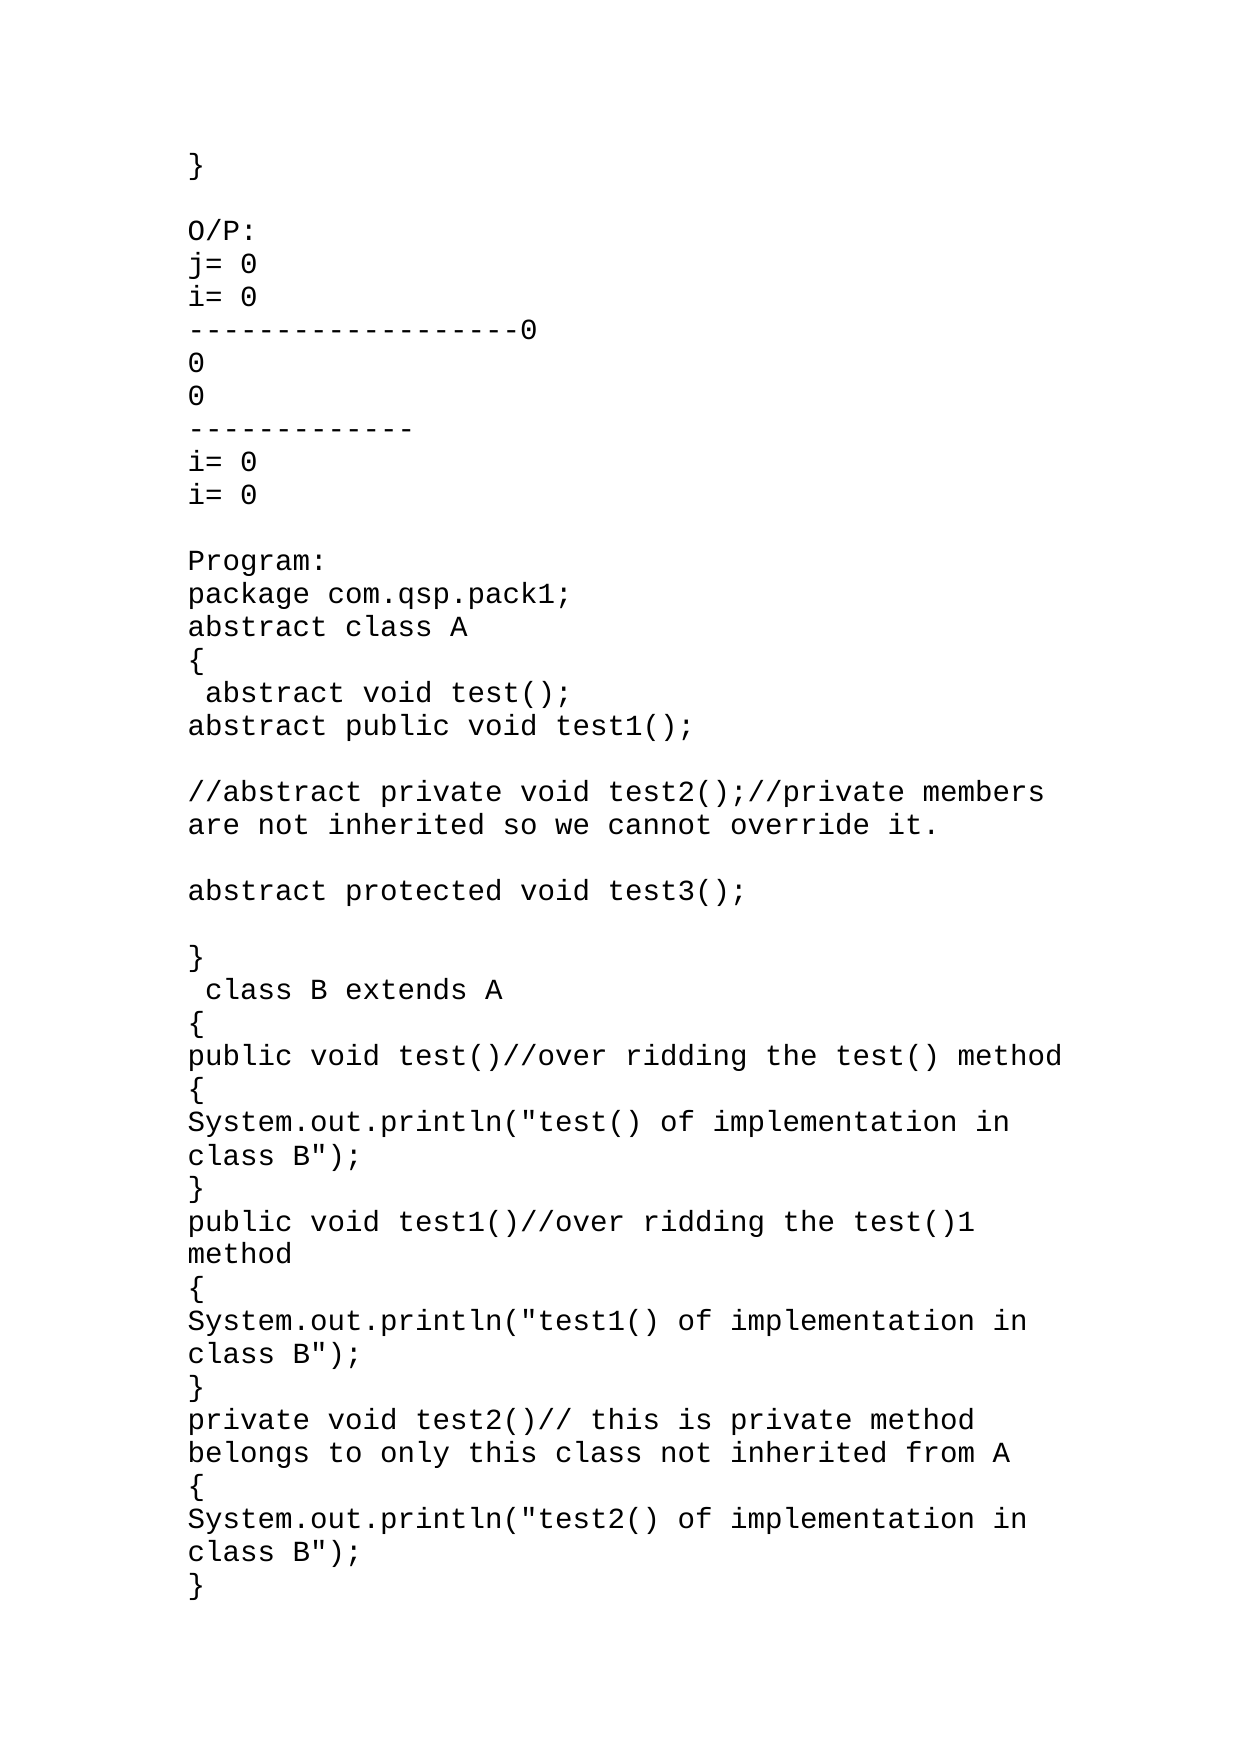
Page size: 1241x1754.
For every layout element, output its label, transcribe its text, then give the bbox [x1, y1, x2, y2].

text ------------- [187, 414, 1090, 447]
text Program: [187, 546, 1090, 579]
text public void test1()//over ridding the test()1 method [187, 1207, 1090, 1273]
text } [187, 1372, 1090, 1405]
text System.out.println("test2() of implementation in class B"); [187, 1504, 1090, 1570]
text abstract public void test1(); [187, 711, 1090, 744]
text package com.qsp.pack1; [187, 579, 1090, 612]
text 0 [187, 381, 1090, 414]
text class B extends A [187, 976, 1090, 1008]
text { [187, 1074, 1090, 1108]
text i= 0 [187, 282, 1090, 315]
text { [187, 1273, 1090, 1306]
text private void test2()// this is private method belongs to only this class not inherited from A [187, 1405, 1090, 1471]
text O/P: [187, 216, 1090, 249]
text System.out.println("test() of implementation in class B"); [187, 1108, 1090, 1174]
text //abstract private void test2();//private members are not inherited so we cannot override it. [187, 777, 1090, 843]
text -------------------0 [187, 315, 1090, 348]
text } [187, 150, 1090, 183]
text abstract void test(); [187, 678, 1090, 711]
text } [187, 942, 1090, 976]
text } [187, 1174, 1090, 1207]
text abstract protected void test3(); [187, 876, 1090, 909]
text 0 [187, 348, 1090, 381]
text { [187, 1471, 1090, 1504]
text { [187, 645, 1090, 678]
text i= 0 [187, 480, 1090, 513]
text System.out.println("test1() of implementation in class B"); [187, 1306, 1090, 1372]
text } [187, 1570, 1090, 1603]
text i= 0 [187, 447, 1090, 480]
text public void test()//over ridding the test() method [187, 1042, 1090, 1074]
text j= 0 [187, 249, 1090, 282]
text abstract class A [187, 612, 1090, 645]
text { [187, 1008, 1090, 1042]
